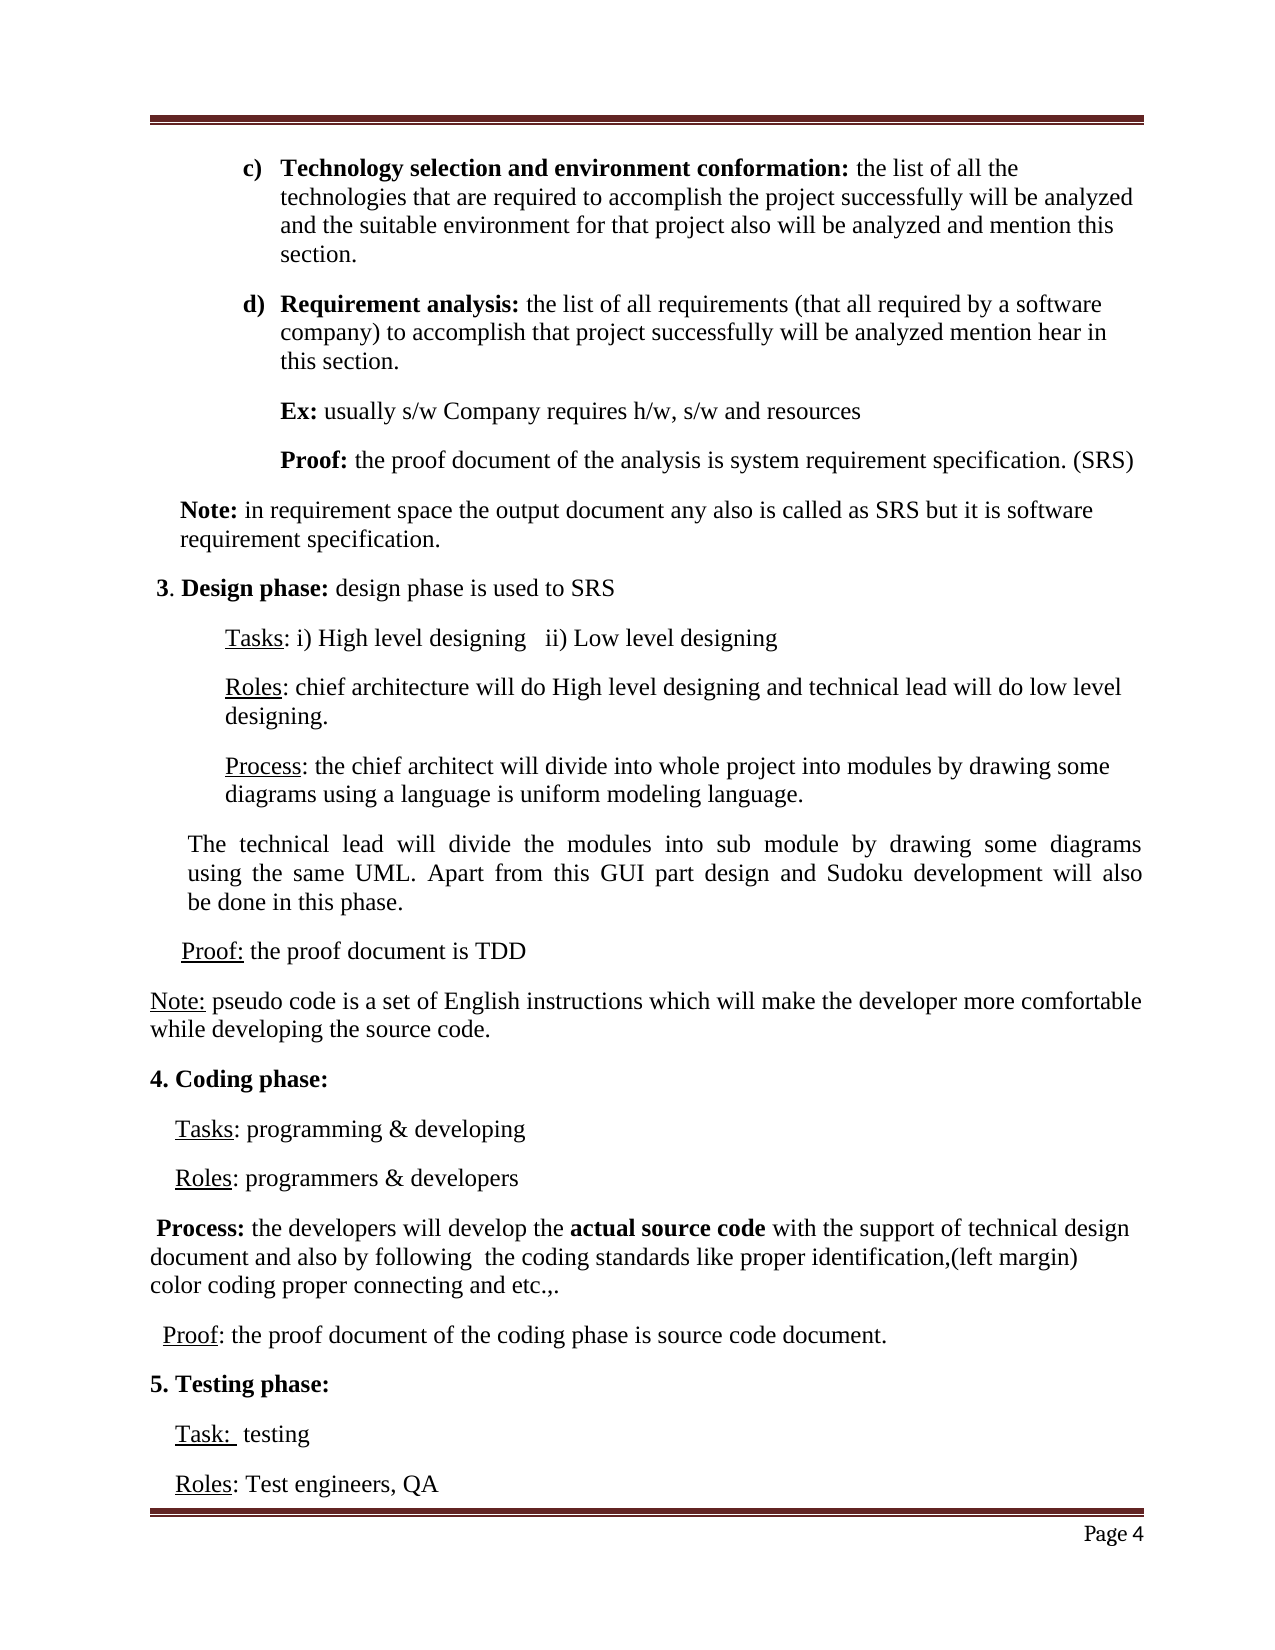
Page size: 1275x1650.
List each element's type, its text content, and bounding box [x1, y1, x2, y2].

text Roles: chief architecture will do High level designing and technical lead will do low level designing. [225, 672, 1144, 730]
list Requirement analysis: the list of all requirements (that all required by a software company) to accomplish that project successfully will be analyzed mention hear in this section. [243, 289, 1144, 375]
text Tasks: programming & developing [150, 1114, 1144, 1142]
text Process: the chief architect will divide into whole project into modules by drawing some diagrams using a language is uniform modeling language. [225, 751, 1144, 808]
text Tasks: i) High level designing ii) Low level designing [150, 623, 1144, 652]
text Roles: programmers & developers [150, 1163, 1144, 1192]
text Roles: Test engineers, QA [150, 1469, 1144, 1497]
text Task: testing [150, 1419, 1144, 1448]
text Proof: the proof document is TDD [150, 936, 1144, 965]
text Proof: the proof document of the coding phase is source code document. [150, 1320, 1144, 1349]
text 3. Design phase: design phase is used to SRS [150, 573, 1144, 602]
text The technical lead will divide the modules into sub module by drawing some diagrams using the same UML. Apart from this GUI part design and Sudoku development will also be done in this phase. [187, 829, 1144, 915]
text Proof: the proof document of the analysis is system requirement specification. (SRS) [280, 445, 1144, 474]
text Note: pseudo code is a set of English instructions which will make the developer more comfortable while developing the source code. [150, 986, 1144, 1043]
text 4. Coding phase: [150, 1064, 1144, 1093]
text Note: in requirement space the output document any also is called as SRS but it is software requirement specification. [180, 495, 1144, 552]
text Ex: usually s/w Company requires h/w, s/w and resources [280, 396, 1144, 424]
text 5. Testing phase: [150, 1369, 1144, 1398]
list Technology selection and environment conformation: the list of all the technologies that are required to accomplish the project successfully will be analyzed and the suitable environment for that project also will be analyzed and mention this section. [243, 153, 1144, 268]
text Process: the developers will develop the actual source code with the support of technical design document and also by following the coding standards like proper identification,(left margin) color coding proper connecting and etc.,. [150, 1213, 1144, 1299]
